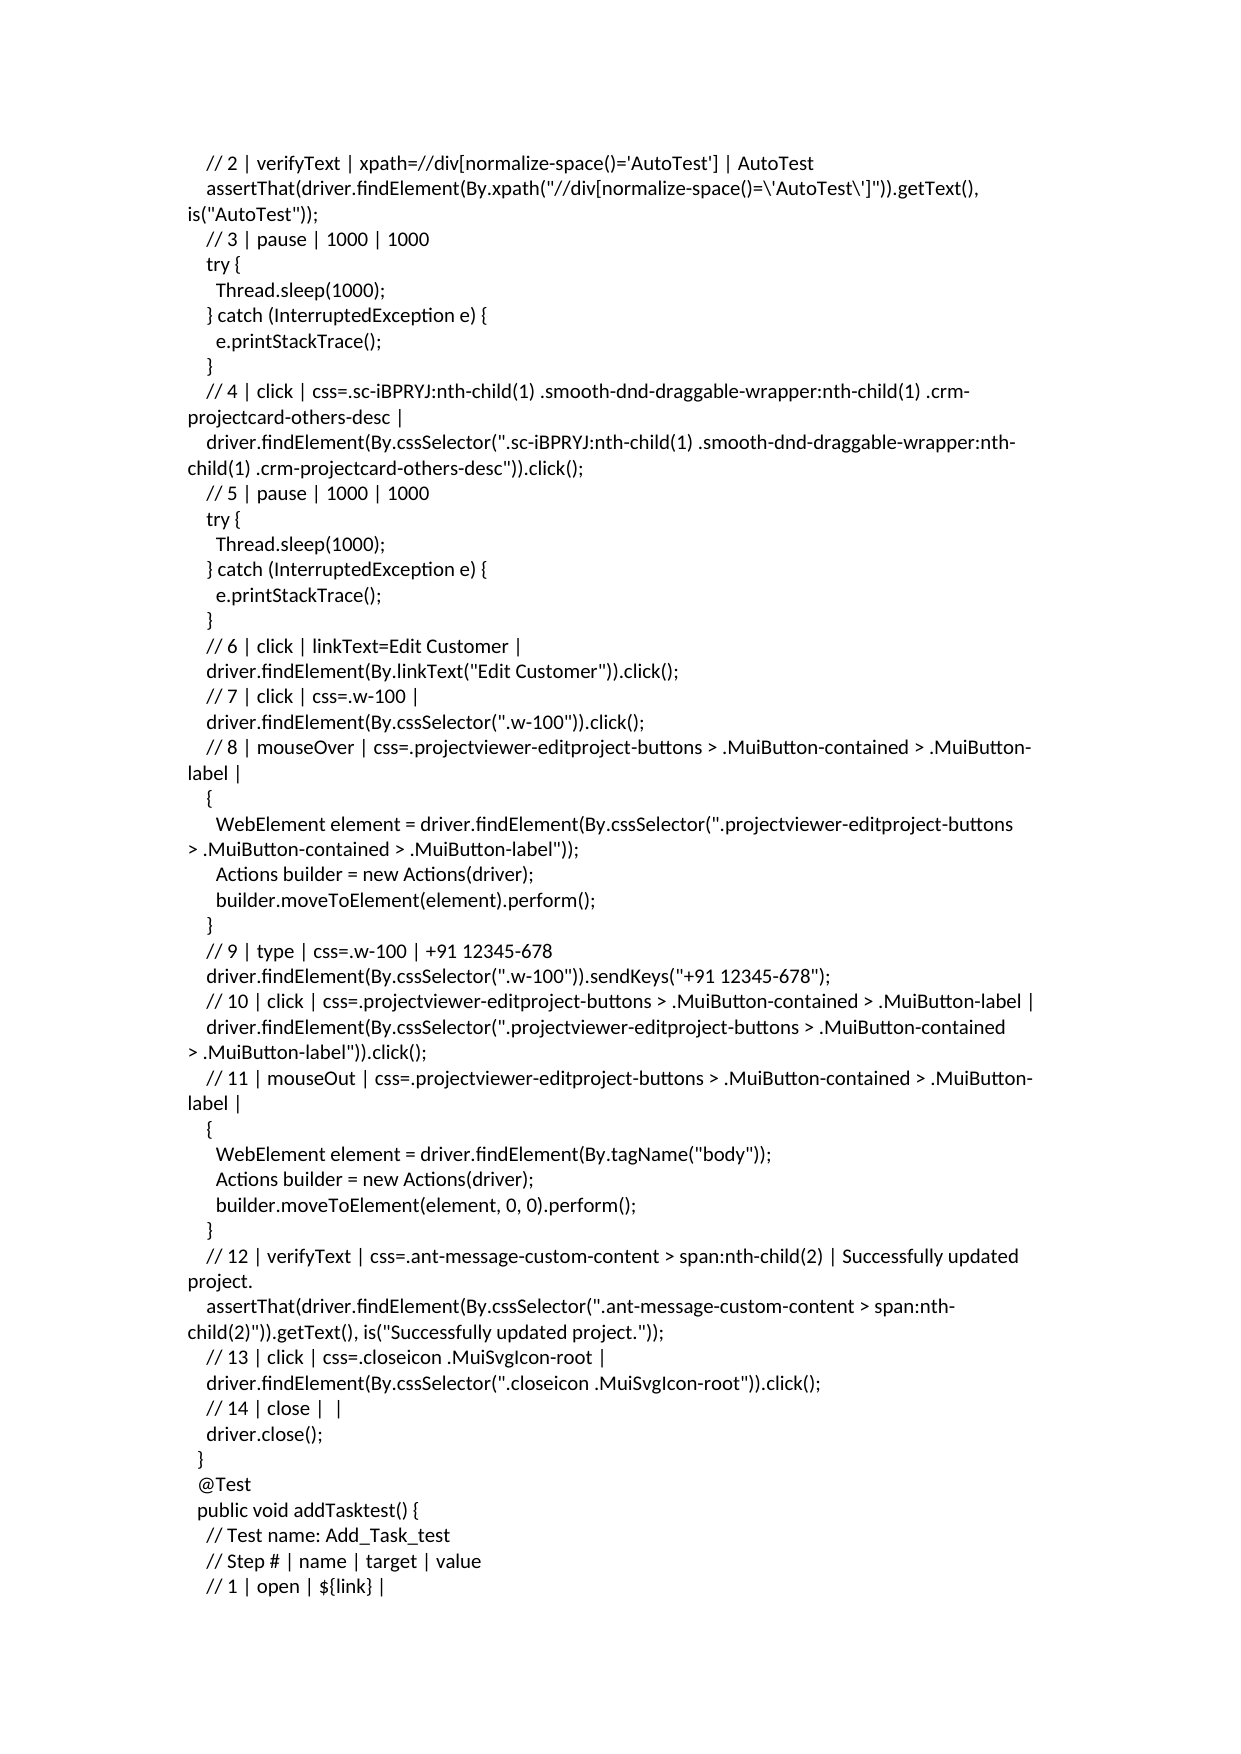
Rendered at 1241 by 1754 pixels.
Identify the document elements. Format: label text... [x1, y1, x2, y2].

text WebElement element = driver.findElement(By.cssSelector(".projectviewer-editproject-buttons > .MuiButton-contained > .MuiButton-label")); [187, 811, 1053, 862]
text driver.findElement(By.cssSelector(".w-100")).click(); [187, 709, 1053, 734]
text assertThat(driver.findElement(By.xpath("//div[normalize-space()=\'AutoTest\']")).getText(), is("AutoTest")); [187, 175, 1053, 226]
text driver.findElement(By.cssSelector(".w-100")).sendKeys("+91 12345-678"); [187, 963, 1053, 989]
text } catch (InterruptedException e) { [187, 302, 1053, 328]
text builder.moveToElement(element, 0, 0).perform(); [187, 1192, 1053, 1217]
text driver.findElement(By.cssSelector(".closeicon .MuiSvgIcon-root")).click(); [187, 1370, 1053, 1395]
text Thread.sleep(1000); [187, 531, 1053, 557]
text // 9 | type | css=.w-100 | +91 12345-678 [187, 938, 1053, 963]
text // Step # | name | target | value [187, 1548, 1053, 1573]
text WebElement element = driver.findElement(By.tagName("body")); [187, 1141, 1053, 1167]
text e.printStackTrace(); [187, 328, 1053, 353]
text // 7 | click | css=.w-100 | [187, 684, 1053, 709]
text // 4 | click | css=.sc-iBPRYJ:nth-child(1) .smooth-dnd-draggable-wrapper:nth-child(1) .crm-projectcard-others-desc | [187, 379, 1053, 429]
text // 14 | close | | [187, 1395, 1053, 1421]
text // 3 | pause | 1000 | 1000 [187, 226, 1053, 252]
text // 5 | pause | 1000 | 1000 [187, 480, 1053, 506]
text { [187, 1116, 1053, 1141]
text } [187, 353, 1053, 379]
text driver.close(); [187, 1421, 1053, 1446]
text try { [187, 506, 1053, 531]
text // 6 | click | linkText=Edit Customer | [187, 633, 1053, 658]
text public void addTasktest() { [187, 1497, 1053, 1522]
text // 2 | verifyText | xpath=//div[normalize-space()='AutoTest'] | AutoTest [187, 150, 1053, 175]
text } [187, 1446, 1053, 1472]
text @Test [187, 1472, 1053, 1497]
text // 10 | click | css=.projectviewer-editproject-buttons > .MuiButton-contained > .MuiButton-label | [187, 989, 1053, 1014]
text try { [187, 252, 1053, 277]
text Actions builder = new Actions(driver); [187, 862, 1053, 887]
text // 12 | verifyText | css=.ant-message-custom-content > span:nth-child(2) | Successfully updated project. [187, 1243, 1053, 1294]
text e.printStackTrace(); [187, 582, 1053, 607]
text driver.findElement(By.cssSelector(".sc-iBPRYJ:nth-child(1) .smooth-dnd-draggable-wrapper:nth-child(1) .crm-projectcard-others-desc")).click(); [187, 429, 1053, 480]
text // 13 | click | css=.closeicon .MuiSvgIcon-root | [187, 1344, 1053, 1370]
text // Test name: Add_Task_test [187, 1522, 1053, 1548]
text } [187, 607, 1053, 633]
text assertThat(driver.findElement(By.cssSelector(".ant-message-custom-content > span:nth-child(2)")).getText(), is("Successfully updated project.")); [187, 1294, 1053, 1344]
text { [187, 785, 1053, 811]
text } [187, 1217, 1053, 1243]
text builder.moveToElement(element).perform(); [187, 887, 1053, 912]
text Thread.sleep(1000); [187, 277, 1053, 302]
text // 1 | open | ${link} | [187, 1573, 1053, 1599]
text driver.findElement(By.cssSelector(".projectviewer-editproject-buttons > .MuiButton-contained > .MuiButton-label")).click(); [187, 1014, 1053, 1065]
text // 8 | mouseOver | css=.projectviewer-editproject-buttons > .MuiButton-contained > .MuiButton-label | [187, 734, 1053, 785]
text // 11 | mouseOut | css=.projectviewer-editproject-buttons > .MuiButton-contained > .MuiButton-label | [187, 1065, 1053, 1116]
text } catch (InterruptedException e) { [187, 557, 1053, 582]
text Actions builder = new Actions(driver); [187, 1167, 1053, 1192]
text } [187, 912, 1053, 938]
text driver.findElement(By.linkText("Edit Customer")).click(); [187, 658, 1053, 684]
